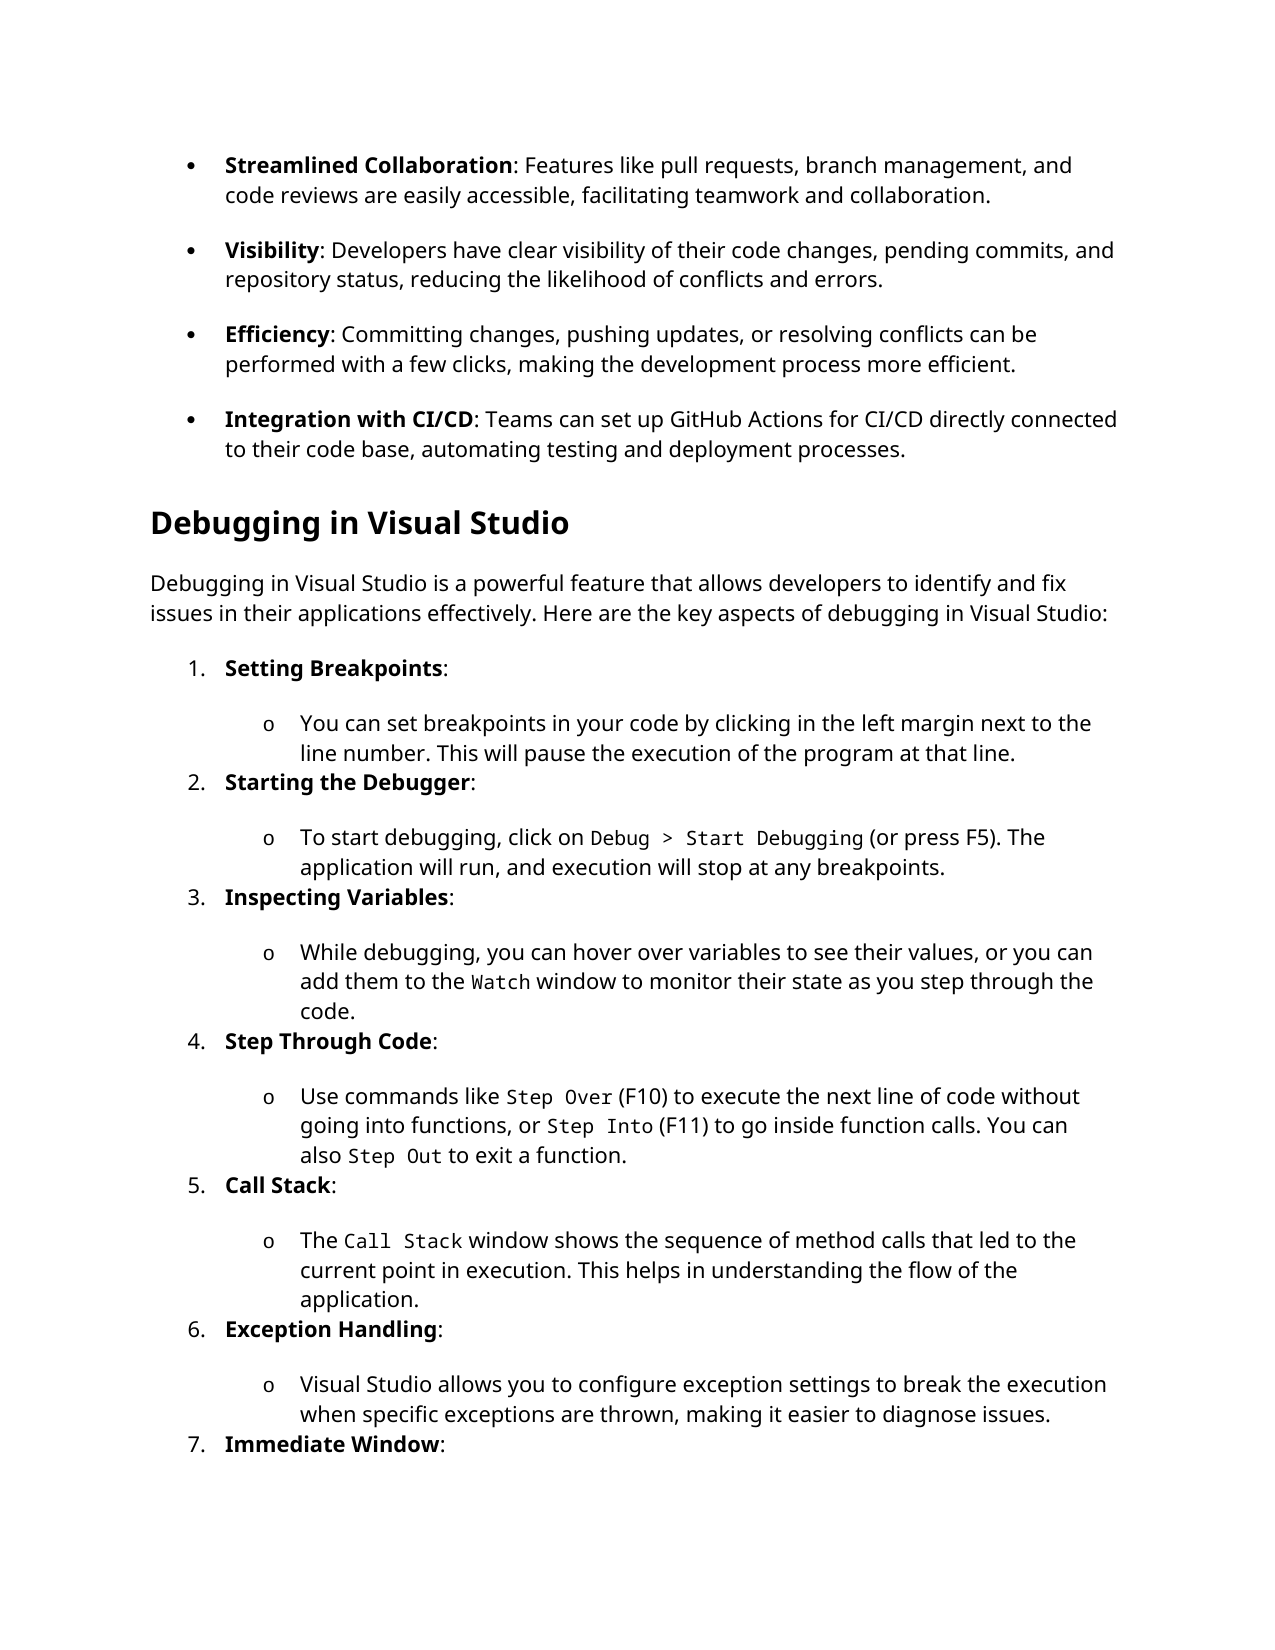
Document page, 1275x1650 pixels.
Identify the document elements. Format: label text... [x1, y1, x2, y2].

list Inspecting Variables: [187, 882, 1125, 912]
list Visual Studio allows you to configure exception settings to break the execution when specific exceptions are thrown, making it easier to diagnose issues. [262, 1369, 1125, 1429]
list Immediate Window: [187, 1429, 1125, 1458]
list Step Through Code: [187, 1026, 1125, 1056]
list Visibility: Developers have clear visibility of their code changes, pending commits, and repository status, reducing the likelihood of conflicts and errors. [187, 234, 1125, 294]
text Debugging in Visual Studio is a powerful feature that allows developers to identify and fix issues in their applications effectively. Here are the key aspects of debugging in Visual Studio: [150, 568, 1125, 628]
list Call Stack: [187, 1170, 1125, 1200]
list Efficiency: Committing changes, pushing updates, or resolving conflicts can be performed with a few clicks, making the development process more efficient. [187, 319, 1125, 379]
list Exception Handling: [187, 1314, 1125, 1344]
list You can set breakpoints in your code by clicking in the left margin next to the line number. This will pause the execution of the program at that line. [262, 708, 1125, 767]
list While debugging, you can hover over variables to see their values, or you can add them to the Watch window to monitor their state as you step through the code. [262, 937, 1125, 1026]
list Starting the Debugger: [187, 767, 1125, 797]
list Streamlined Collaboration: Features like pull requests, branch management, and code reviews are easily accessible, facilitating teamwork and collaboration. [187, 150, 1125, 209]
list Integration with CI/CD: Teams can set up GitHub Actions for CI/CD directly connected to their code base, automating testing and deployment processes. [187, 404, 1125, 463]
list The Call Stack window shows the sequence of method calls that led to the current point in execution. This helps in understanding the flow of the application. [262, 1225, 1125, 1314]
text Debugging in Visual Studio [150, 501, 1125, 543]
list To start debugging, click on Debug > Start Debugging (or press F5). The application will run, and execution will stop at any breakpoints. [262, 822, 1125, 882]
list Use commands like Step Over (F10) to execute the next line of code without going into functions, or Step Into (F11) to go inside function calls. You can also Step Out to exit a function. [262, 1081, 1125, 1170]
list Setting Breakpoints: [187, 653, 1125, 683]
